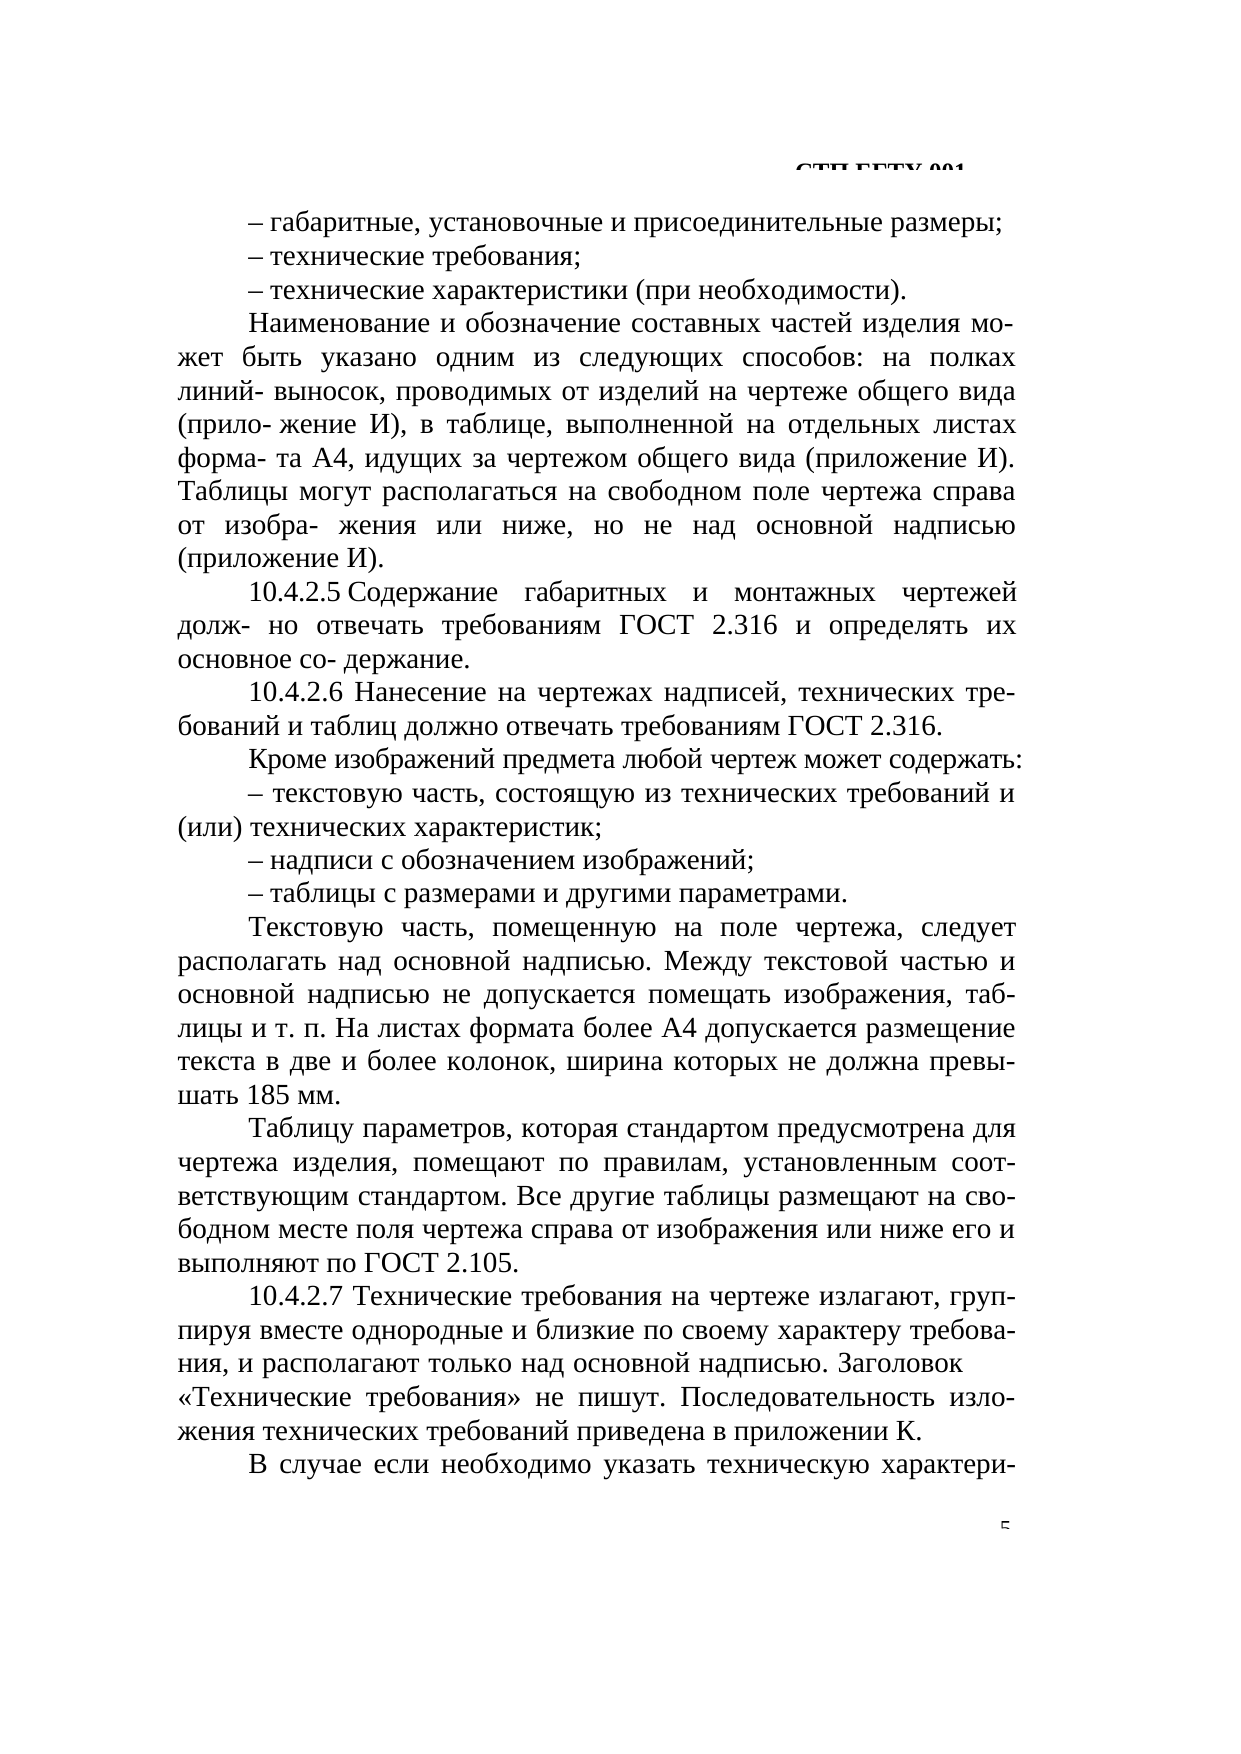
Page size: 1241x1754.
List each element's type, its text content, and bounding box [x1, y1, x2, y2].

text Кроме изображений предмета любой чертеж может содержать: [248, 742, 1067, 775]
list таблицы с размерами и другими параметрами. [248, 876, 1067, 909]
list Технические требования на чертеже излагают, груп- пируя вместе однородные и близкие по своему характеру требова- ния, и располагают только над основной надписью. Заголовок [177, 1278, 1017, 1379]
list надписи с обозначением изображений; [248, 842, 1067, 876]
text (или) технических характеристик; [177, 809, 1067, 842]
list технические требования; [248, 238, 1067, 272]
text «Технические требования» не пишут. Последовательность изло- жения технических требований приведена в приложении К. [177, 1379, 1016, 1446]
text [177, 1446, 1016, 1480]
list Нанесение на чертежах надписей, технических тре- бований и таблиц должно отвечать требованиям ГОСТ 2.316. [177, 674, 1016, 742]
list технические характеристики (при необходимости). Наименование и обозначение составных частей изделия мо- [248, 272, 1016, 339]
list текстовую часть, состоящую из технических требований и [248, 775, 1067, 809]
text Текстовую часть, помещенную на поле чертежа, следует располагать над основной надписью. Между текстовой частью и основной надписью не допускается помещать изображения, таб- лицы и т. п. На листах формата более А4 допускается размещение текста в две и более колонок, ширина которых не должна превы- шать 185 мм. [177, 909, 1016, 1111]
text Таблицу параметров, которая стандартом предусмотрена для чертежа изделия, помещают по правилам, установленным соот- ветствующим стандартом. Все другие таблицы размещают на сво- бодном месте поля чертежа справа от изображения или ниже его и выполняют по ГОСТ 2.105. [177, 1111, 1016, 1278]
list Содержание габаритных и монтажных чертежей долж- но отвечать требованиям ГОСТ 2.316 и определять их основное со- держание. [177, 574, 1017, 674]
text жет быть указано одним из следующих способов: на полках линий- выносок, проводимых от изделий на чертеже общего вида (прило- жение И), в таблице, выполненной на отдельных листах форма- та А4, идущих за чертежом общего вида (приложение И). Таблицы могут располагаться на свободном поле чертежа справа от изобра- жения или ниже, но не над основной надписью (приложение И). [177, 339, 1016, 574]
list габаритные, установочные и присоединительные размеры; [248, 205, 1067, 238]
